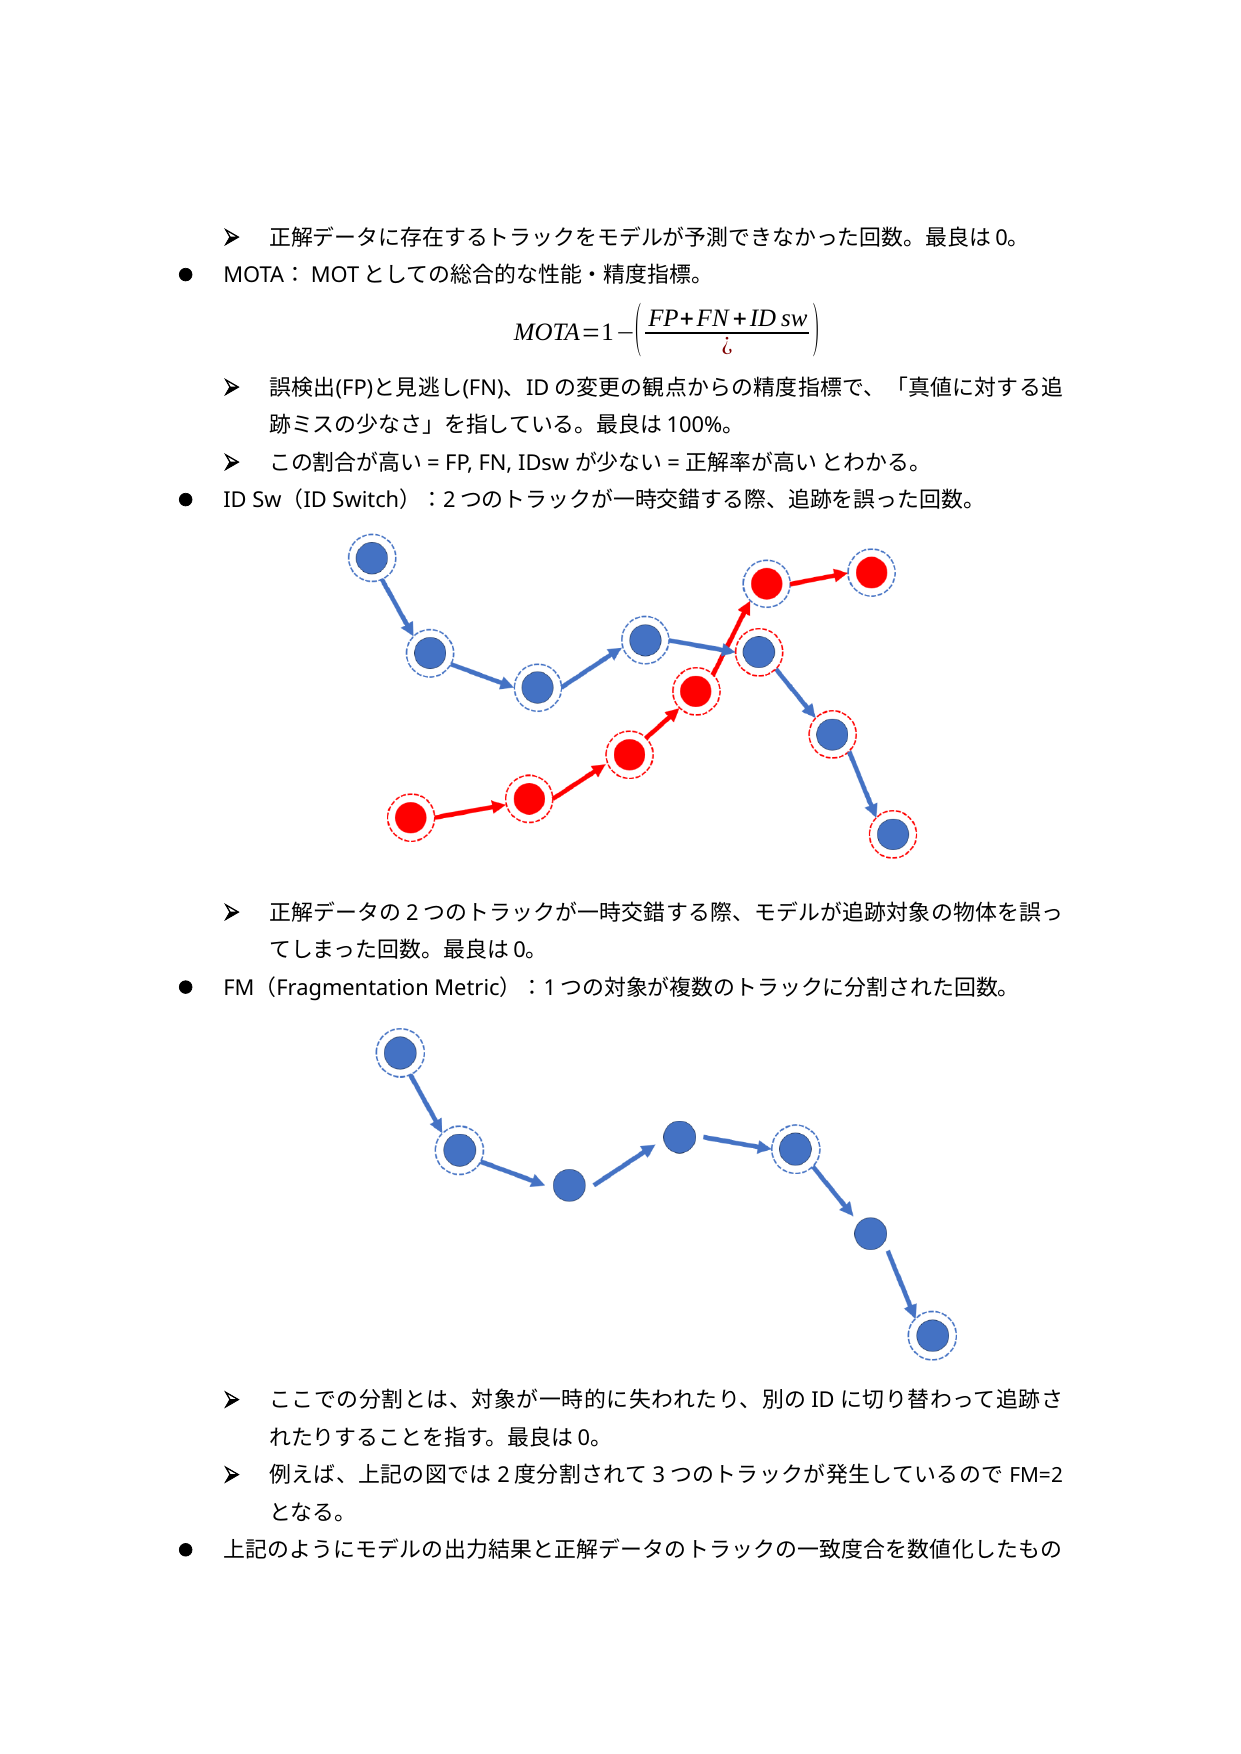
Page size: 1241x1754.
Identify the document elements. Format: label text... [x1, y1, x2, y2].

list 例えば、上記の図では2度分割されて3つのトラックが発生しているのでFM=2となる。 [223, 1454, 1063, 1529]
list FM（Fragmentation Metric）：1つの対象が複数のトラックに分割された回数。 [177, 967, 1063, 1004]
list この割合が高い = FP, FN, IDsw が少ない = 正解率が高い とわかる。 [223, 442, 1063, 479]
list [177, 1529, 1063, 1567]
list ID Sw（ID Switch）：2つのトラックが一時交錯する際、追跡を誤った回数。 [177, 479, 1063, 517]
picture [369, 1013, 974, 1367]
list MOTA： MOTとしての総合的な性能・精度指標。 [177, 254, 1063, 292]
list 誤検出(FP)と見逃し(FN)、IDの変更の観点からの精度指標で、「真値に対する追跡ミスの少なさ」を指している。最良は100%。 [223, 367, 1063, 442]
picture [343, 520, 929, 865]
list 正解データに存在するトラックをモデルが予測できなかった回数。最良は0。 [223, 217, 1063, 254]
